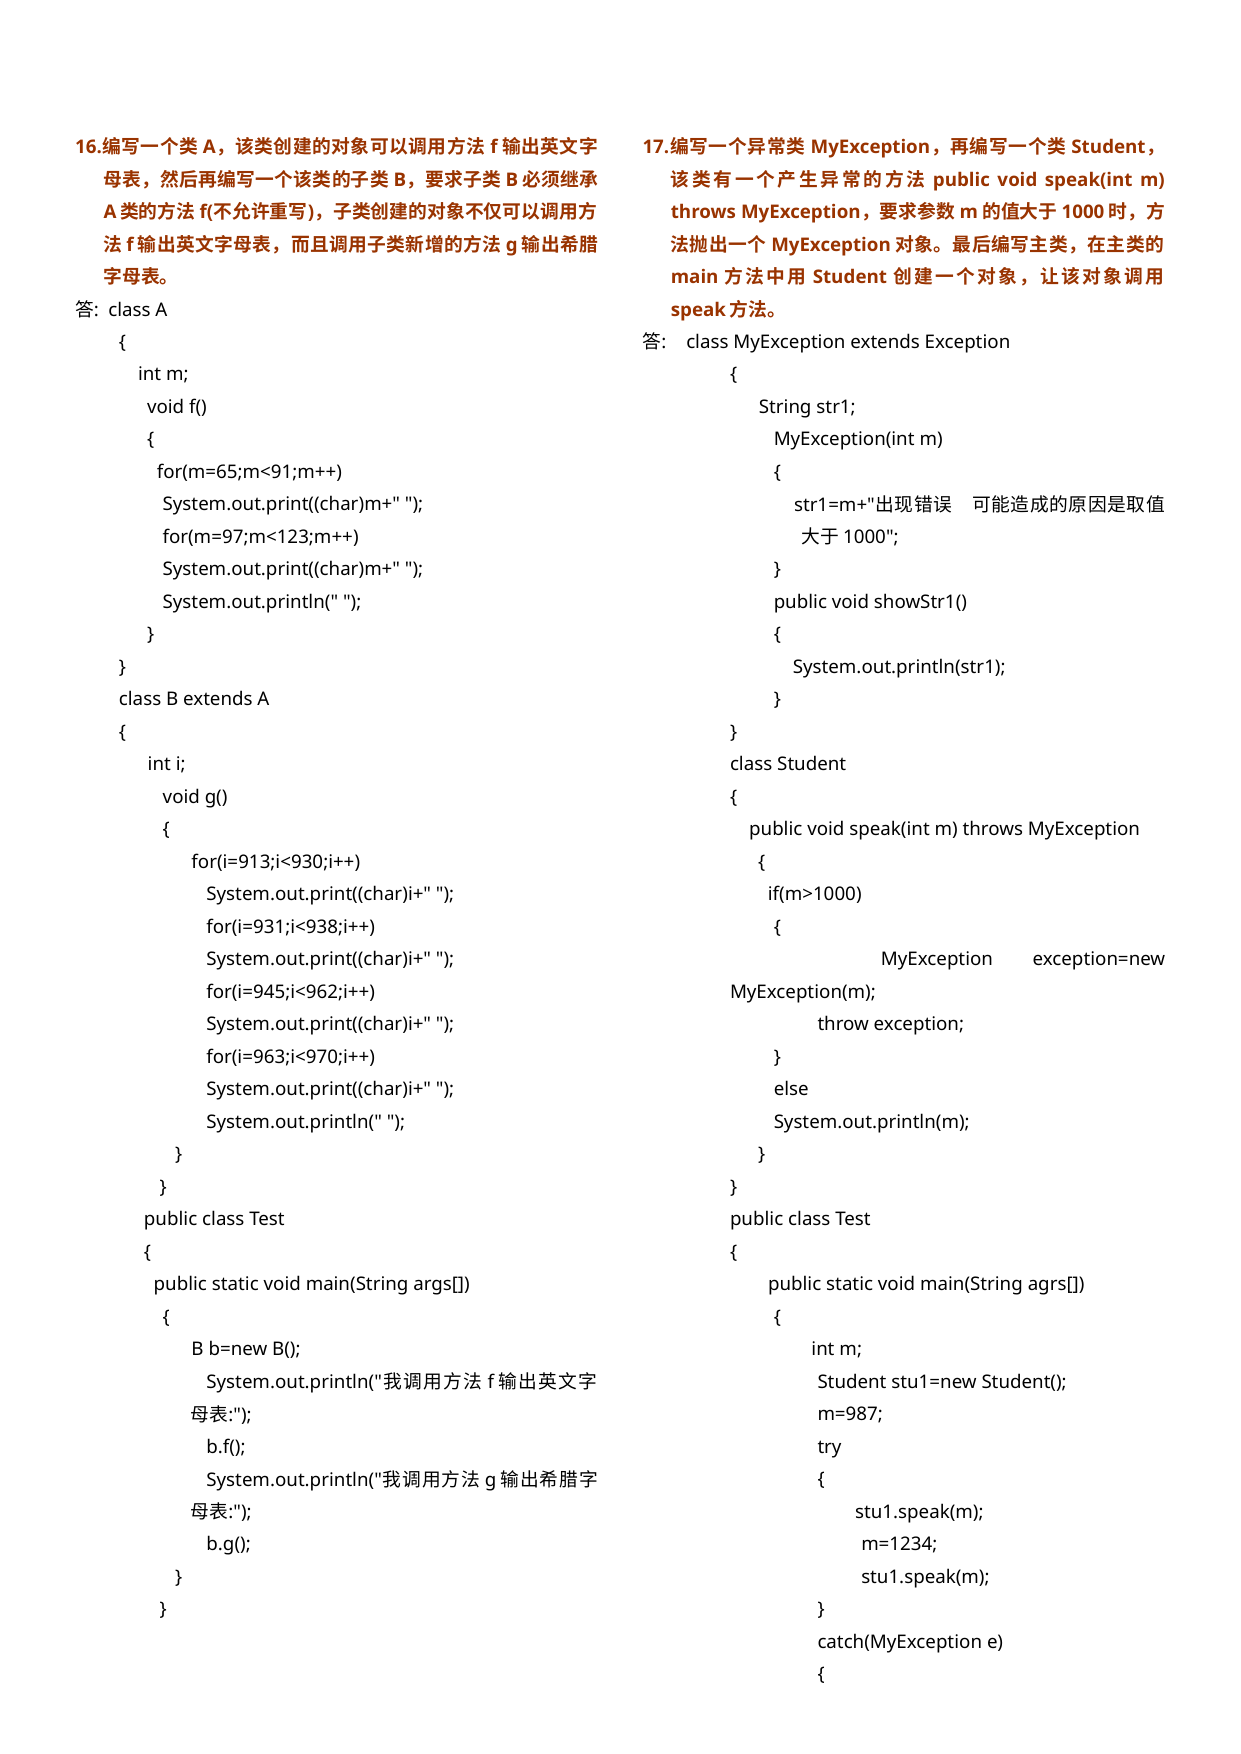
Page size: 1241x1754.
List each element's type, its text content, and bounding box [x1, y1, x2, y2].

text } [159, 1559, 598, 1592]
text void f() [131, 389, 598, 422]
text for(i=931;i<938;i++) [175, 909, 598, 942]
text 答: class MyException extends Exception [642, 324, 1165, 357]
text { [773, 1657, 1165, 1689]
text int m; [103, 357, 598, 389]
text System.out.println(str1); [730, 649, 1165, 682]
text { [773, 454, 1165, 487]
text public class Test [730, 1202, 1165, 1234]
text System.out.print((char)i+" "); [191, 1072, 598, 1104]
text int i; [103, 747, 598, 779]
text str1=m+"出现错误 可能造成的原因是取值大于1000"; [783, 487, 1165, 552]
text } [773, 1592, 1165, 1624]
text stu1.speak(m); [773, 1494, 1165, 1527]
text void g() [131, 779, 598, 812]
text 17.编写一个异常类MyException，再编写一个类Student，该类有一个产生异常的方法public void speak(int m) throws MyException，要求参数m的值大于1000时，方法抛出一个MyException对象。最后编写主类，在主类的main方法中用Student创建一个对象，让该对象调用speak方法。 [642, 129, 1165, 324]
text public static void main(String args[]) [128, 1267, 598, 1299]
text } [730, 682, 1165, 714]
text class Student [730, 747, 1165, 779]
text MyException(int m) [773, 422, 1165, 454]
text else [730, 1072, 1165, 1104]
text } [144, 1592, 598, 1624]
text public class Test [100, 1202, 598, 1234]
text { [131, 422, 598, 454]
text } [103, 649, 598, 682]
text b.f(); [175, 1429, 598, 1462]
text { [730, 357, 1165, 389]
text stu1.speak(m); [817, 1559, 1165, 1592]
text { [730, 909, 1165, 942]
text { [730, 1234, 1165, 1267]
text for(m=65;m<91;m++) [131, 454, 598, 487]
text System.out.println("我调用方法f输出英文字母表:"); [191, 1364, 598, 1429]
text if(m>1000) [730, 877, 1165, 909]
text for(i=945;i<962;i++) [175, 974, 598, 1007]
text String str1; [739, 389, 1165, 422]
text System.out.println("我调用方法g输出希腊字母表:"); [191, 1462, 598, 1527]
text } [147, 617, 598, 649]
text } [730, 552, 1165, 584]
text System.out.print((char)m+" "); [147, 552, 598, 584]
text } [144, 1169, 598, 1202]
text public void speak(int m) throws MyException [739, 812, 1165, 844]
text } [773, 1039, 1165, 1072]
text throw exception; [773, 1007, 1165, 1039]
text System.out.print((char)m+" "); [147, 487, 598, 519]
text for(i=913;i<930;i++) [147, 844, 598, 877]
text try [773, 1429, 1165, 1462]
text { [103, 714, 598, 747]
text { [128, 1234, 598, 1267]
text for(i=963;i<970;i++) [175, 1039, 598, 1072]
text System.out.print((char)i+" "); [191, 877, 598, 909]
text { [103, 324, 598, 357]
text { [730, 617, 1165, 649]
text class B extends A [103, 682, 598, 714]
text catch(MyException e) [773, 1624, 1165, 1657]
text } [159, 1137, 598, 1169]
text public void showStr1() [730, 584, 1165, 617]
text for(m=97;m<123;m++) [131, 519, 598, 552]
text System.out.println(" "); [131, 584, 598, 617]
text } [730, 1137, 1165, 1169]
text B b=new B(); [147, 1332, 598, 1364]
text { [147, 812, 598, 844]
text { [730, 1299, 1165, 1332]
text System.out.println(" "); [175, 1104, 598, 1137]
text public static void main(String agrs[]) [758, 1267, 1165, 1299]
text m=987; [773, 1397, 1165, 1429]
text b.g(); [175, 1527, 598, 1559]
text { [730, 779, 1165, 812]
text int m; [730, 1332, 1165, 1364]
text 16.编写一个类A，该类创建的对象可以调用方法f输出英文字母表，然后再编写一个该类的子类B，要求子类B必须继承A类的方法f(不允许重写)，子类创建的对象不仅可以调用方法f输出英文字母表，而且调用子类新增的方法g输出希腊字母表。 [75, 129, 598, 292]
text Student stu1=new Student(); [817, 1364, 1165, 1397]
text { [147, 1299, 598, 1332]
text } [730, 714, 1165, 747]
text MyException exception=new MyException(m); [730, 942, 1165, 1007]
text System.out.print((char)i+" "); [191, 1007, 598, 1039]
text { [773, 1462, 1165, 1494]
text { [730, 844, 1165, 877]
text m=1234; [817, 1527, 1165, 1559]
text 答: class A [75, 292, 598, 324]
text } [730, 1169, 1165, 1202]
text System.out.println(m); [730, 1104, 1165, 1137]
text System.out.print((char)i+" "); [191, 942, 598, 974]
